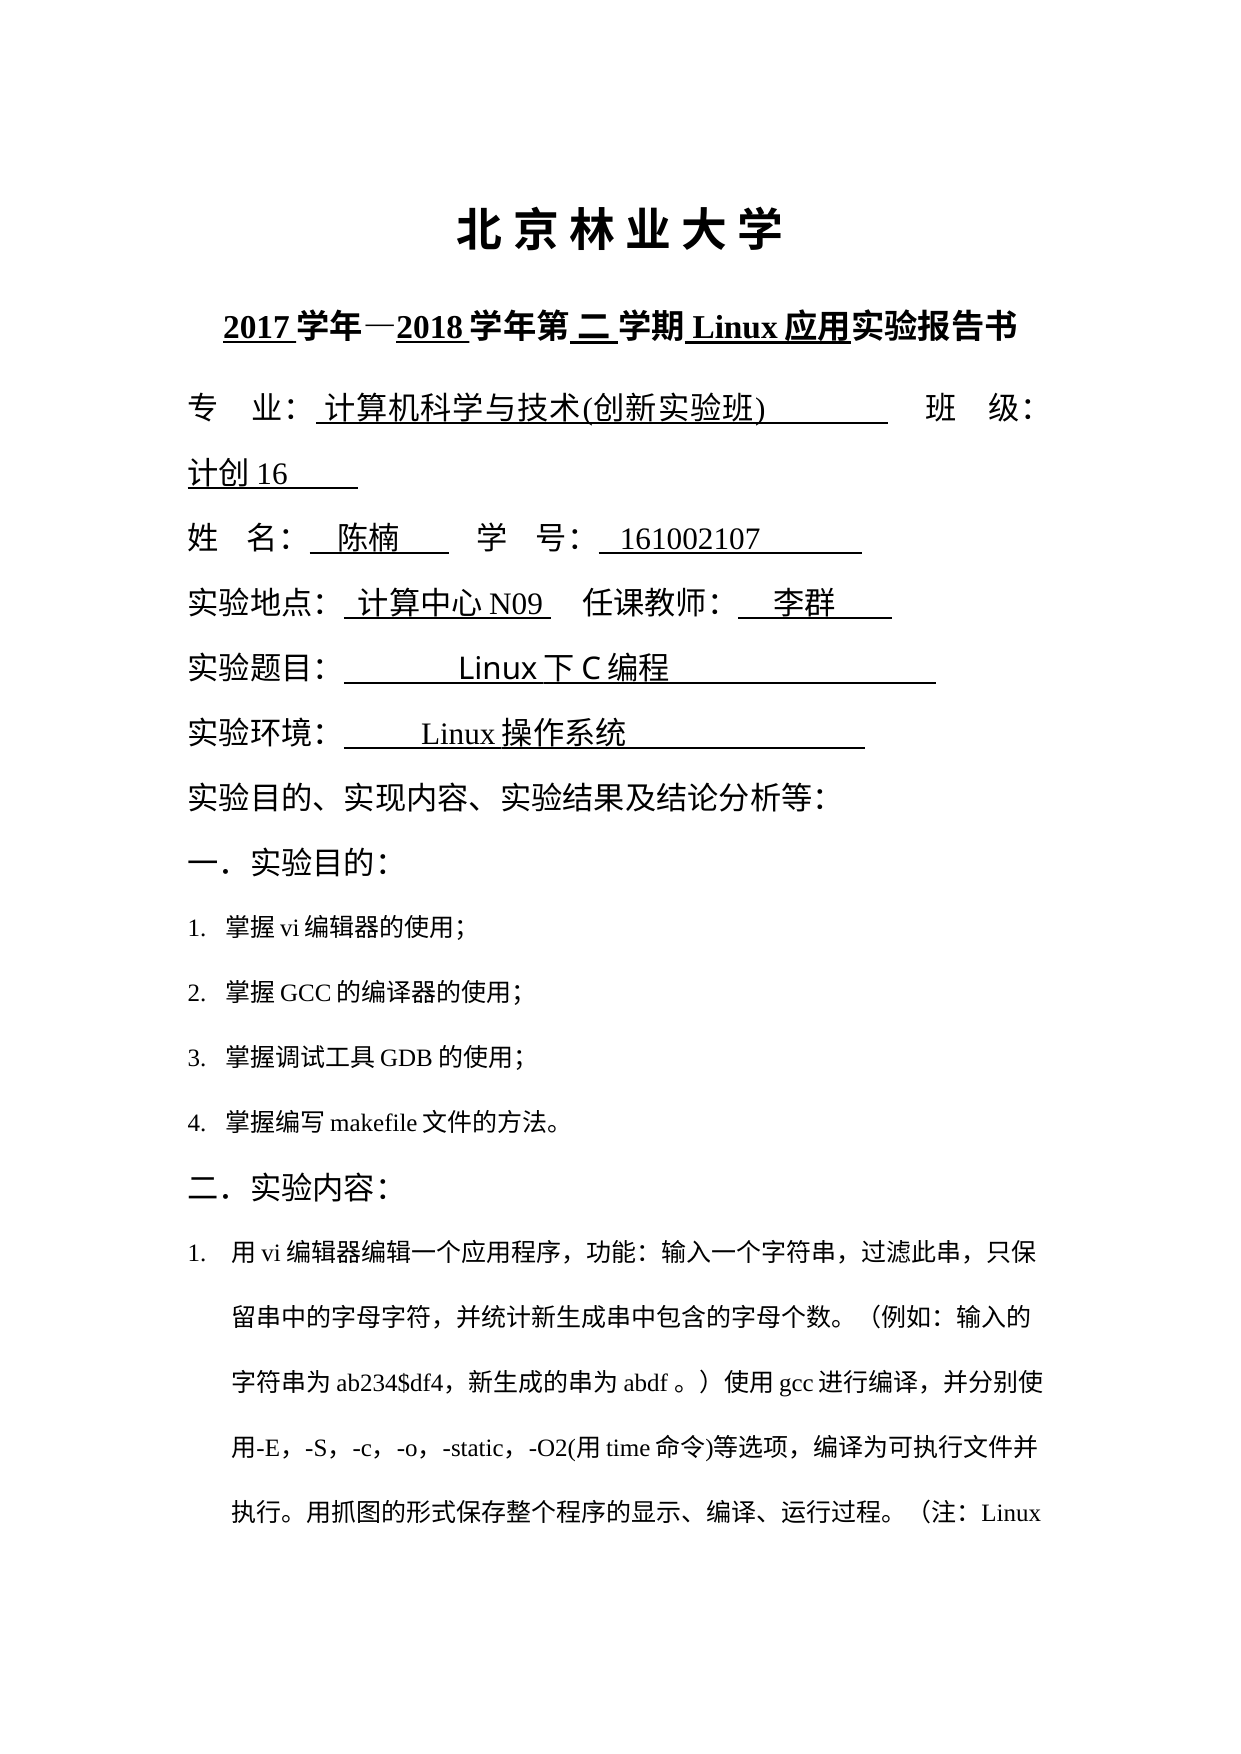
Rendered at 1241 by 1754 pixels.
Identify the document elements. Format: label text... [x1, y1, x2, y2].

text 实验地点： 计算中心N09 任课教师： 李群 [187, 568, 1053, 633]
text 二．实验内容： [187, 1153, 1053, 1218]
text 实验环境： Linux操作系统 [187, 698, 1053, 763]
text 实验目的、实现内容、实验结果及结论分析等： [187, 763, 1053, 828]
text 专 业： 计算机科学与技术(创新实验班) 班 级： 计创16 [187, 373, 1053, 503]
list 掌握GCC的编译器的使用； [187, 958, 1053, 1023]
list 掌握vi编辑器的使用； [187, 893, 1053, 958]
text 姓 名： 陈楠 学 号： 161002107 [187, 503, 1053, 568]
text 2017学年—2018学年第 二 学期 Linux应用实验报告书 [187, 292, 1053, 357]
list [187, 1218, 1053, 1543]
list 掌握编写makefile文件的方法。 [187, 1088, 1053, 1153]
text 北 京 林 业 大 学 [187, 178, 1053, 276]
text 实验题目： Linux下C编程 [187, 633, 1053, 698]
list 掌握调试工具GDB的使用； [187, 1023, 1053, 1088]
text 一．实验目的： [187, 828, 1053, 893]
